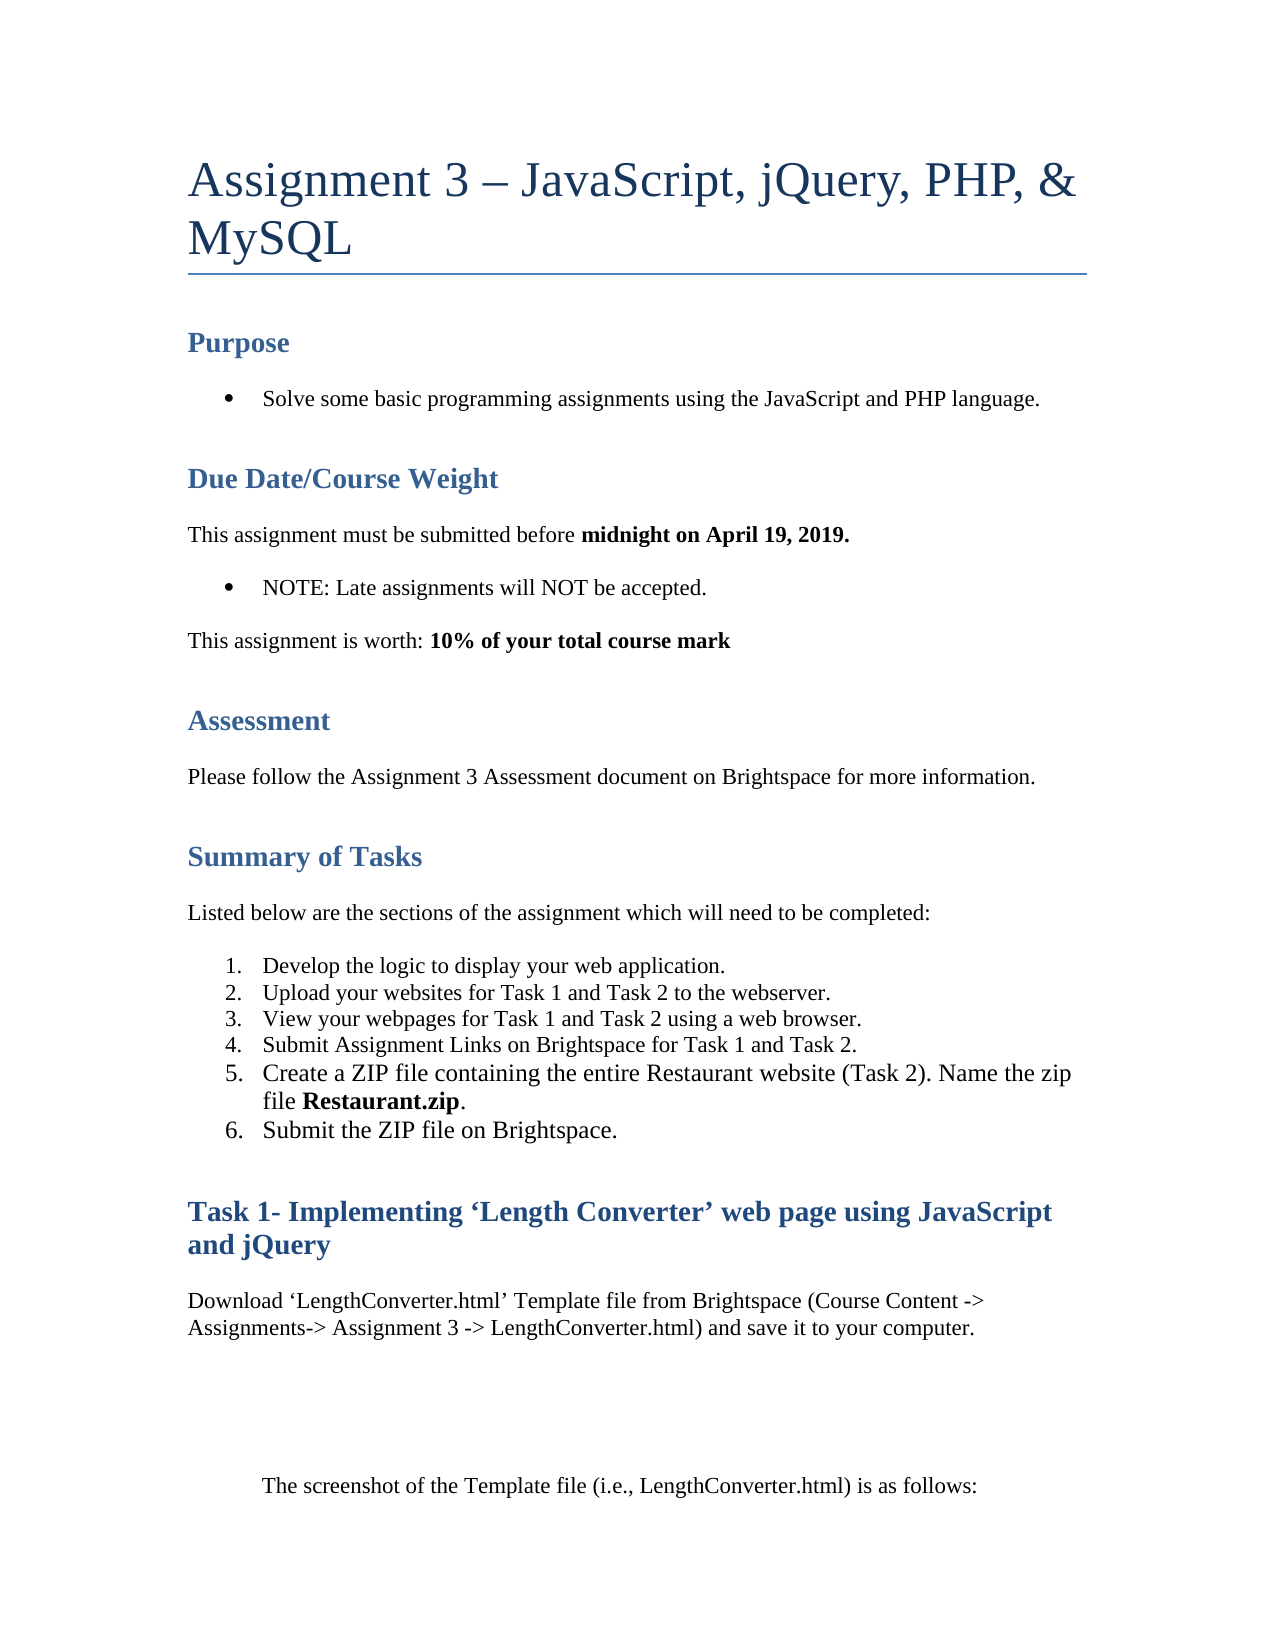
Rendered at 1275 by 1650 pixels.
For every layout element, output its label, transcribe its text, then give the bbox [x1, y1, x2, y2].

subtitle Purpose [187, 325, 1087, 359]
list Solve some basic programming assignments using the JavaScript and PHP language. [225, 385, 1087, 412]
text The screenshot of the Template file (i.e., LengthConverter.html) is as follows: [187, 1472, 1087, 1498]
text Download ‘LengthConverter.html’ Template file from Brightspace (Course Content -> Assignments-> Assignment 3 -> LengthConverter.html) and save it to your computer. [187, 1287, 1087, 1340]
text Listed below are the sections of the assignment which will need to be completed: [187, 899, 1087, 926]
list Submit the ZIP file on Brightspace. [225, 1115, 1087, 1144]
list NOTE: Late assignments will NOT be accepted. [225, 574, 1087, 601]
subtitle Task 1- Implementing ‘Length Converter’ web page using JavaScript and jQuery [187, 1194, 1087, 1261]
list Upload your websites for Task 1 and Task 2 to the webserver. [225, 978, 1087, 1005]
list Submit Assignment Links on Brightspace for Task 1 and Task 2. [225, 1031, 1087, 1058]
list Create a ZIP file containing the entire Restaurant website (Task 2). Name the zip file Restaurant.zip. [225, 1058, 1087, 1115]
subtitle Summary of Tasks [187, 839, 1087, 873]
text This assignment must be submitted before midnight on April 19, 2019. [187, 522, 1087, 548]
list Develop the logic to display your web application. [225, 952, 1087, 978]
subtitle Due Date/Course Weight [187, 462, 1087, 495]
subtitle Assessment [187, 703, 1087, 737]
text Please follow the Assignment 3 Assessment document on Brightspace for more information. [187, 763, 1087, 789]
title Assignment 3 – JavaScript, jQuery, PHP, & MySQL [187, 150, 1087, 275]
list View your webpages for Task 1 and Task 2 using a web browser. [225, 1005, 1087, 1031]
text This assignment is worth: 10% of your total course mark [187, 627, 1087, 653]
